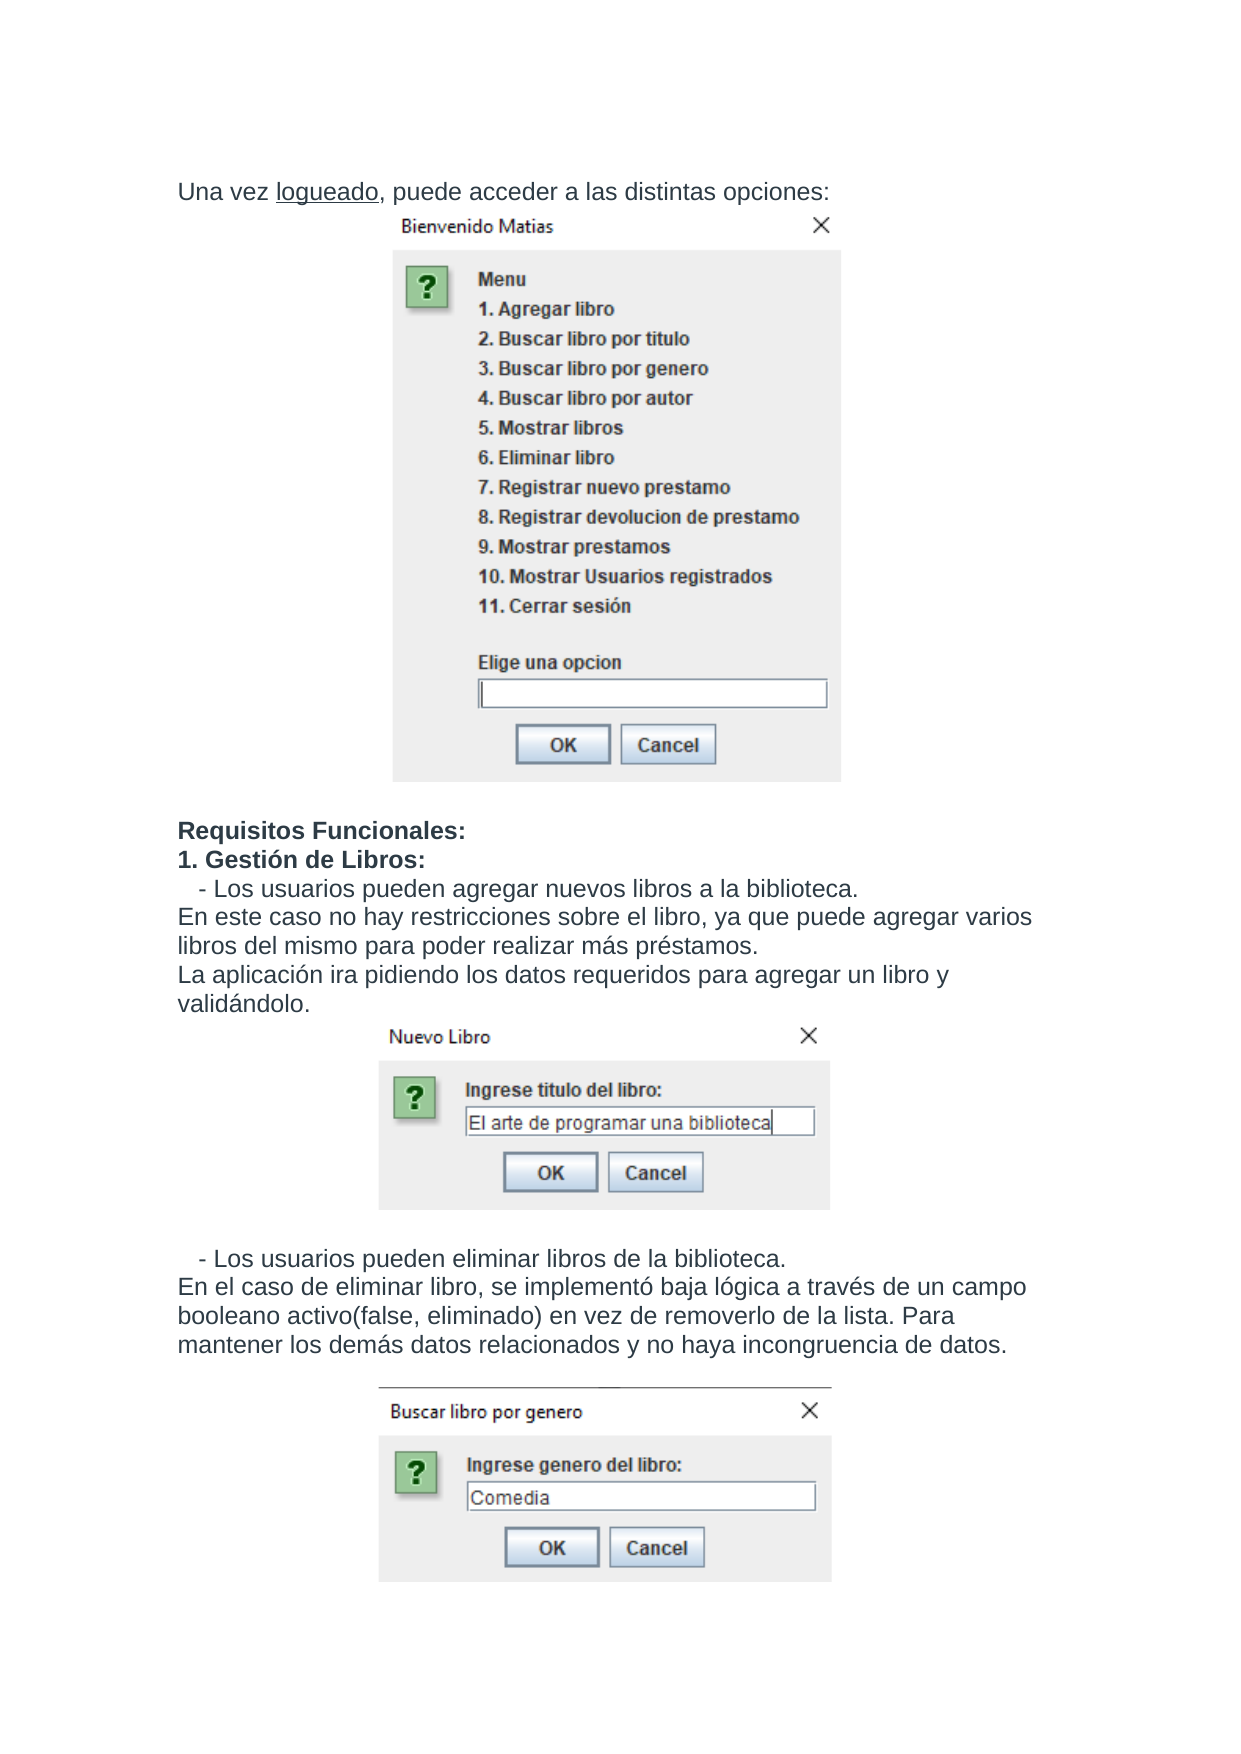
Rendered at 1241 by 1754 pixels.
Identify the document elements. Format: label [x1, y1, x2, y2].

picture [378, 1387, 832, 1582]
text [177, 177, 1063, 1586]
picture [392, 205, 842, 782]
picture [378, 1017, 831, 1210]
